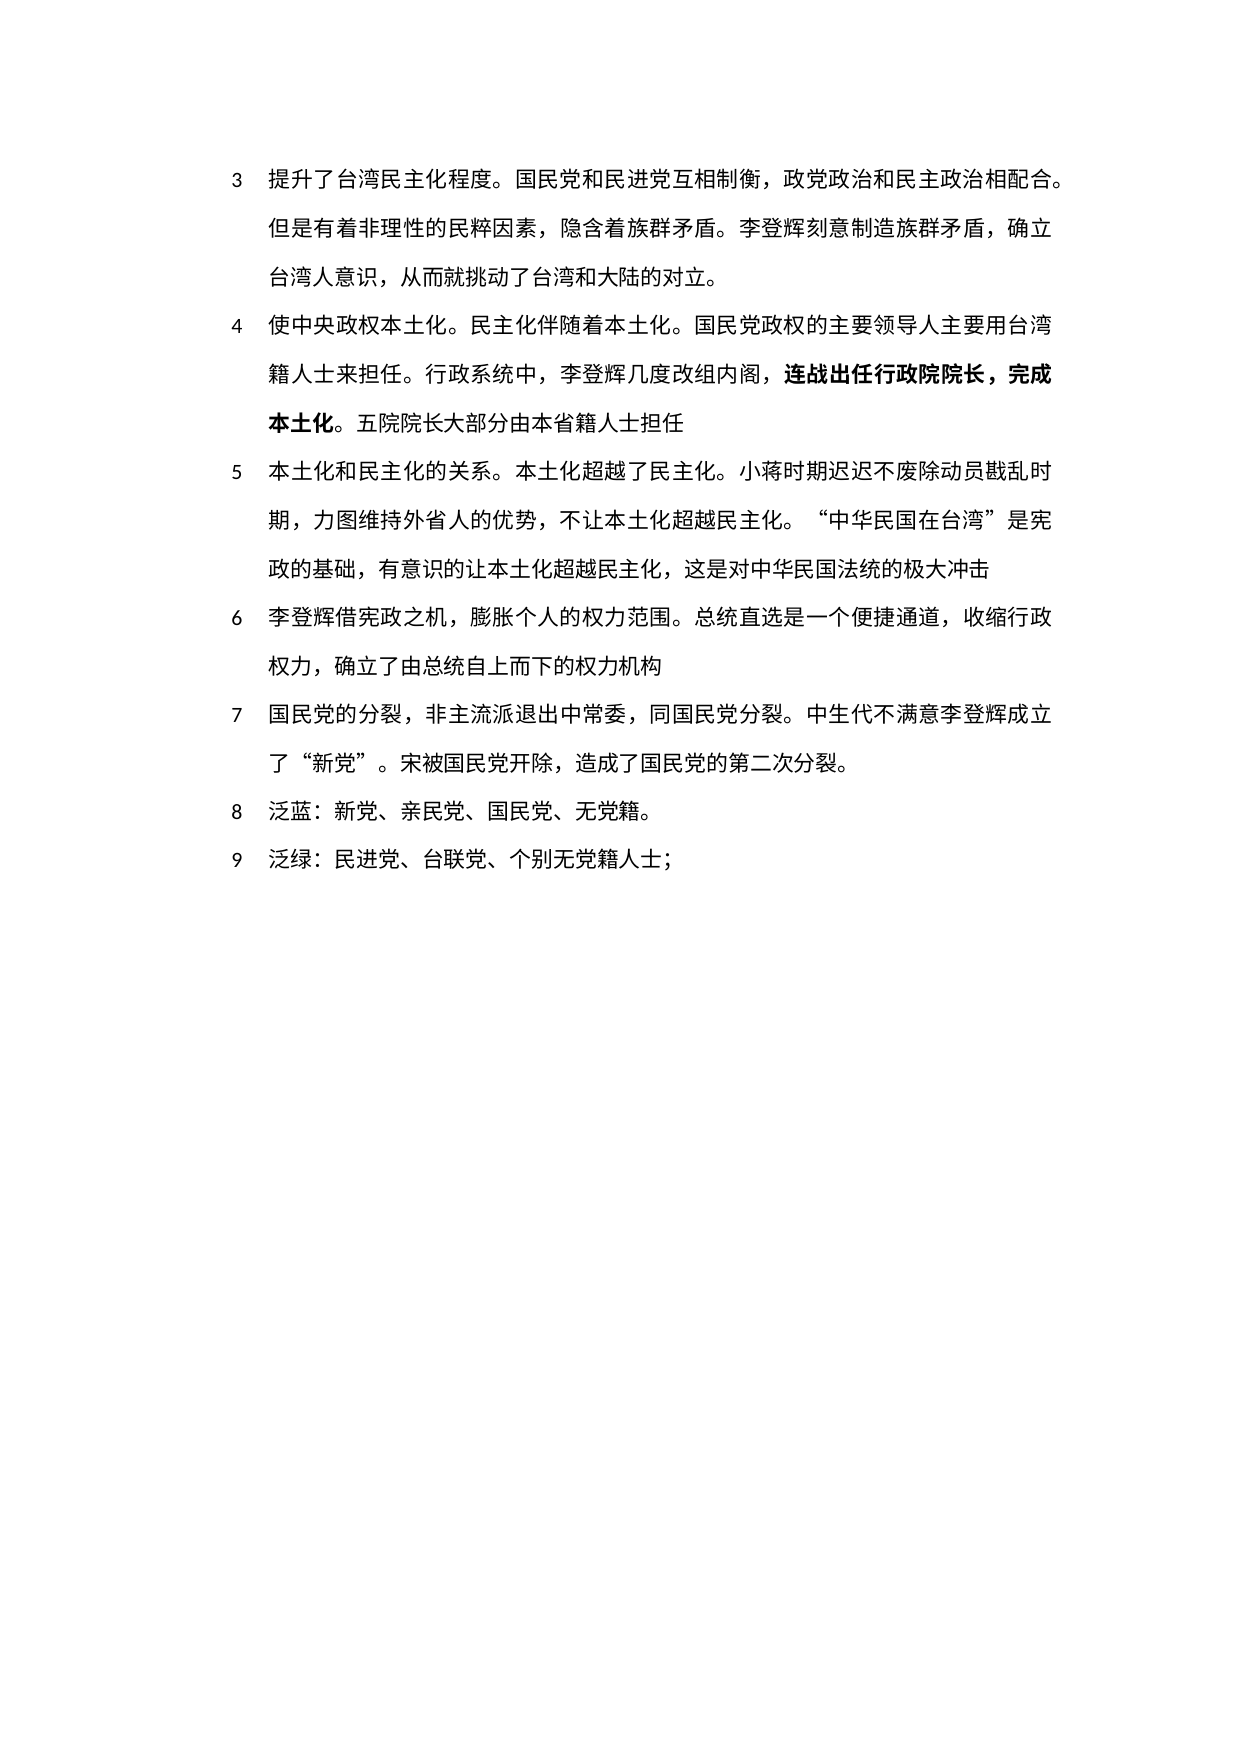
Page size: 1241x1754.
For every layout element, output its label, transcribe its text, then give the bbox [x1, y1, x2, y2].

list 本土化和民主化的关系。本土化超越了民主化。小蒋时期迟迟不废除动员戡乱时期，力图维持外省人的优势，不让本土化超越民主化。“中华民国在台湾”是宪政的基础，有意识的让本土化超越民主化，这是对中华民国法统的极大冲击 [231, 454, 1053, 584]
list 国民党的分裂，非主流派退出中常委，同国民党分裂。中生代不满意李登辉成立了“新党”。宋被国民党开除，造成了国民党的第二次分裂。 [231, 697, 1053, 778]
list 提升了台湾民主化程度。国民党和民进党互相制衡，政党政治和民主政治相配合。但是有着非理性的民粹因素，隐含着族群矛盾。李登辉刻意制造族群矛盾，确立台湾人意识，从而就挑动了台湾和大陆的对立。 [231, 162, 1053, 292]
list 泛蓝：新党、亲民党、国民党、无党籍。 [231, 794, 1053, 826]
list 李登辉借宪政之机，膨胀个人的权力范围。总统直选是一个便捷通道，收缩行政权力，确立了由总统自上而下的权力机构 [231, 599, 1053, 681]
list 泛绿：民进党、台联党、个别无党籍人士； [231, 842, 1053, 874]
list 使中央政权本土化。民主化伴随着本土化。国民党政权的主要领导人主要用台湾籍人士来担任。行政系统中，李登辉几度改组内阁，连战出任行政院院长，完成本土化。五院院长大部分由本省籍人士担任 [231, 308, 1053, 438]
